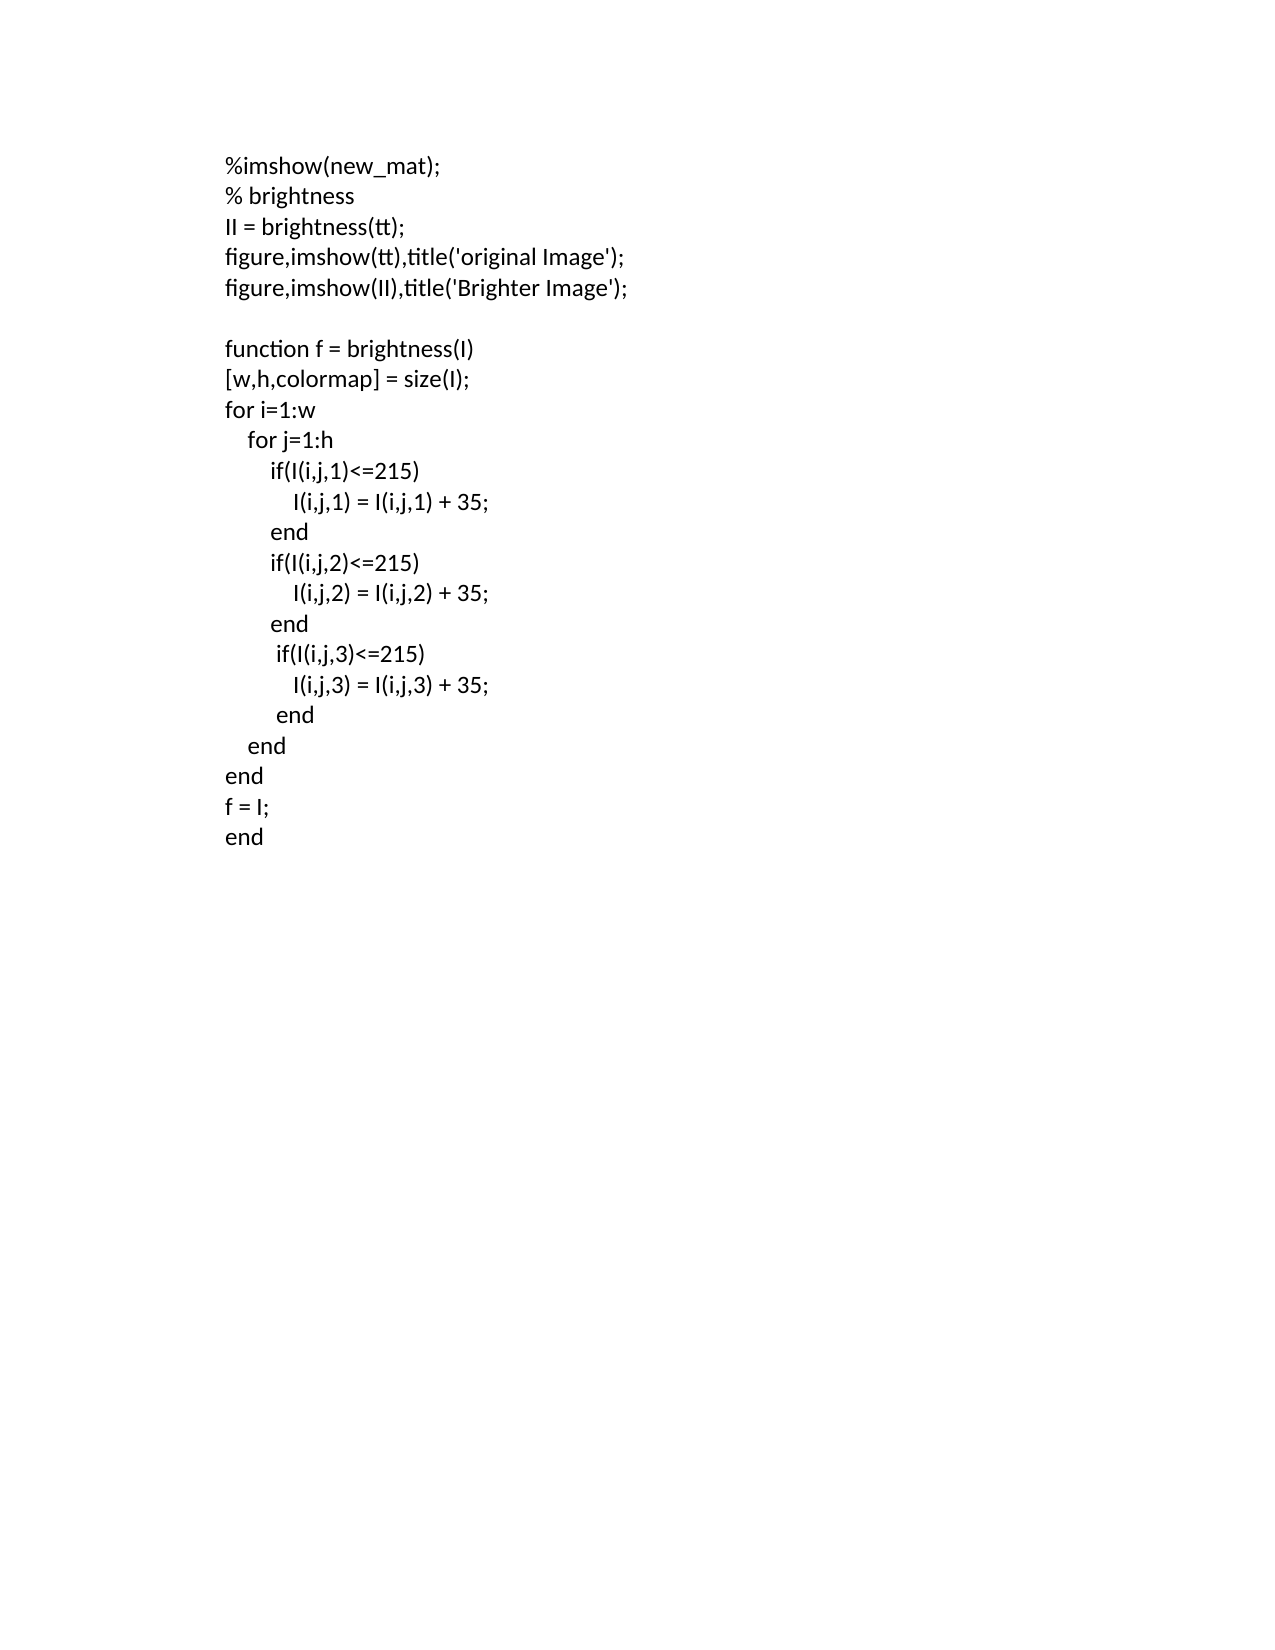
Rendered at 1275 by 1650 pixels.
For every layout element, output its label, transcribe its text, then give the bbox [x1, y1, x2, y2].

list end [225, 730, 1125, 760]
list for j=1:h [225, 425, 1125, 455]
list for i=1:w [225, 394, 1125, 425]
list end [225, 608, 1125, 638]
list [w,h,colormap] = size(I); [225, 364, 1125, 394]
list if(I(i,j,1)<=215) [225, 455, 1125, 486]
list end [225, 821, 1125, 852]
list function f = brightness(I) [225, 333, 1125, 364]
list %imshow(new_mat); [225, 150, 1125, 181]
list I(i,j,2) = I(i,j,2) + 35; [225, 577, 1125, 608]
list II = brightness(tt); [225, 211, 1125, 242]
list end [225, 516, 1125, 547]
list figure,imshow(tt),title('original Image'); [225, 242, 1125, 272]
list if(I(i,j,3)<=215) [225, 638, 1125, 669]
list I(i,j,1) = I(i,j,1) + 35; [225, 486, 1125, 516]
list if(I(i,j,2)<=215) [225, 547, 1125, 577]
list end [225, 760, 1125, 791]
list f = I; [225, 791, 1125, 821]
list figure,imshow(II),title('Brighter Image'); [225, 272, 1125, 303]
list end [225, 699, 1125, 730]
list % brightness [225, 181, 1125, 211]
list I(i,j,3) = I(i,j,3) + 35; [225, 669, 1125, 699]
